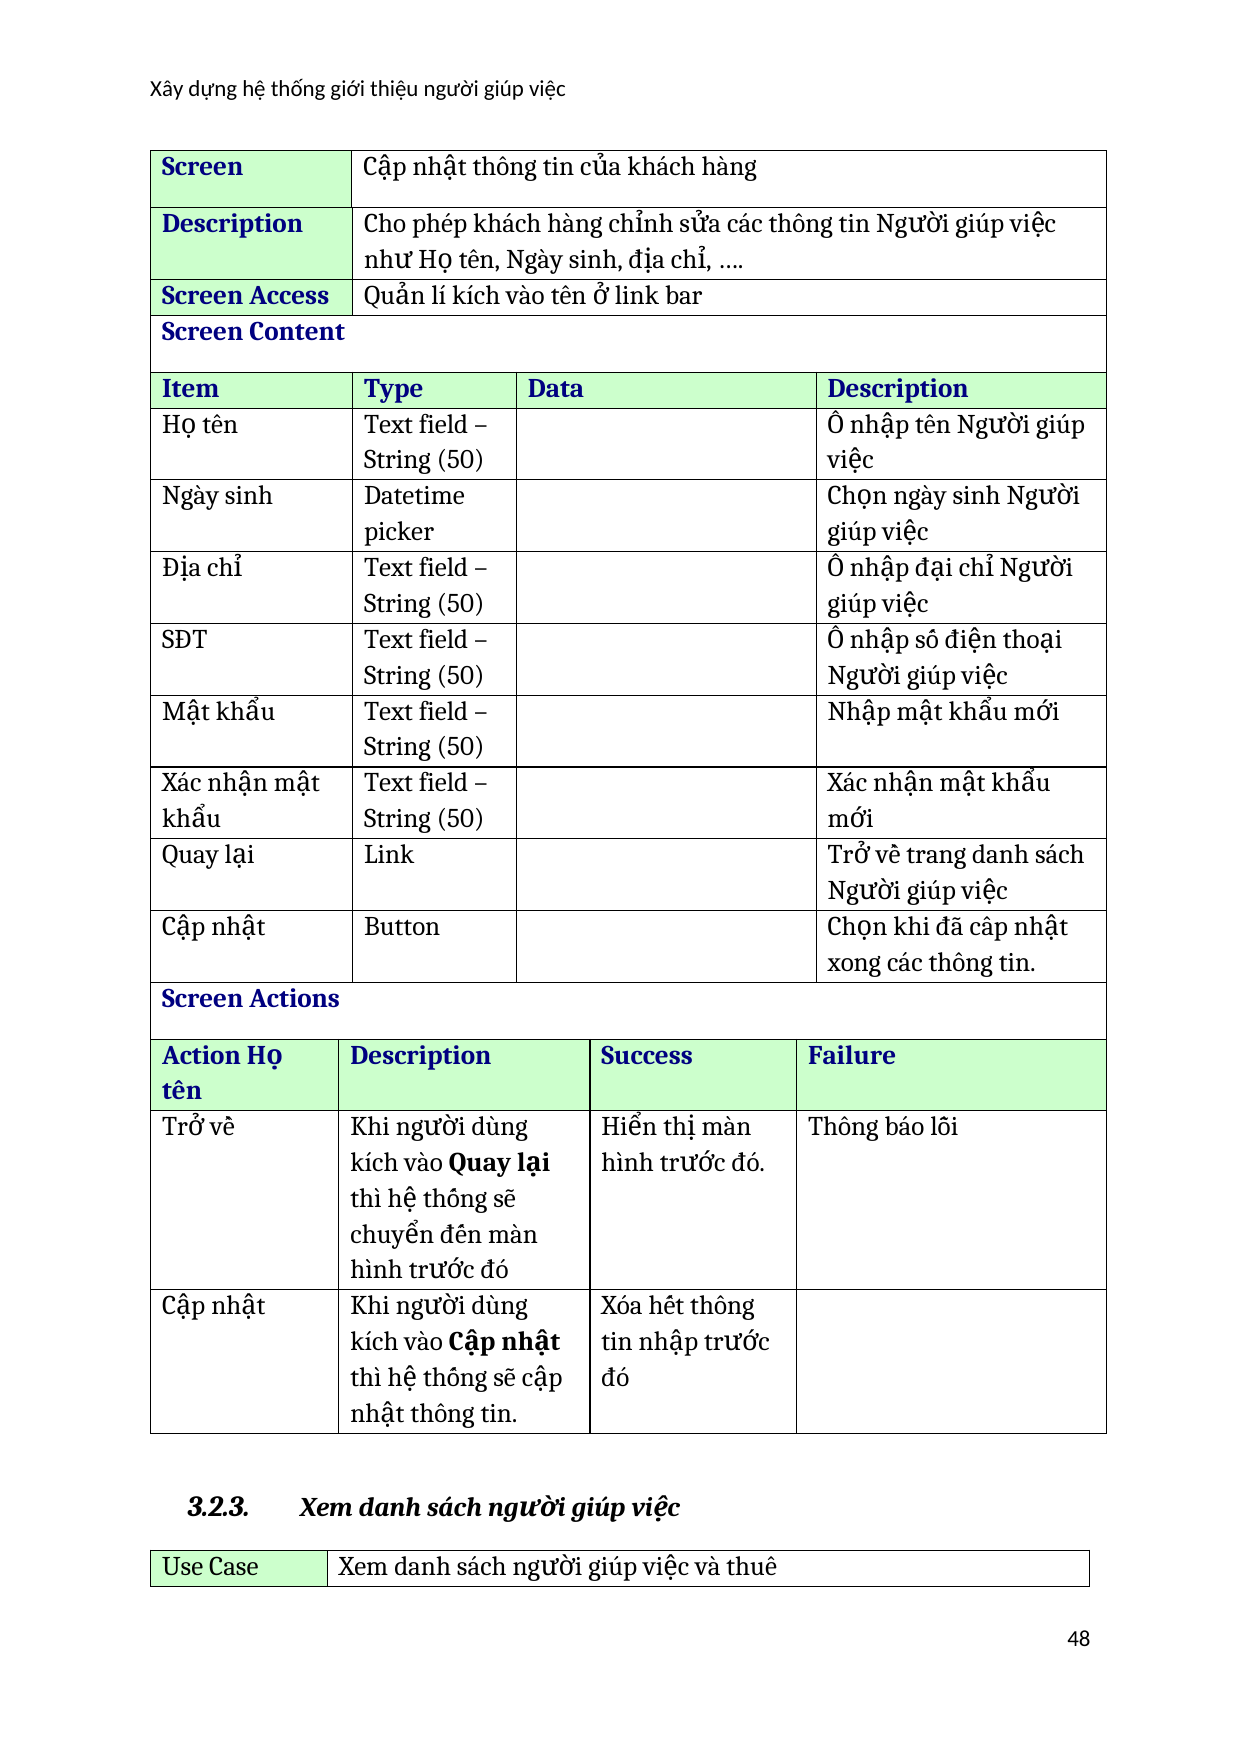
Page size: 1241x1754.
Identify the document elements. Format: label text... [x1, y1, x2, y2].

table_cell Trở về [151, 1111, 338, 1289]
table_cell [517, 480, 816, 551]
table_cell Description [151, 208, 352, 279]
table_cell Type [353, 373, 516, 408]
table_cell Ô nhập số điện thoại Người giúp việc [817, 624, 1106, 695]
list Xem danh sách người giúp việc [187, 1490, 1090, 1524]
table_cell Khi người dùng kích vào Quay lại thì hệ thống sẽ chuyển đến màn hình trước đó [339, 1111, 589, 1289]
table_cell [517, 624, 816, 695]
table_cell Screen Access [151, 280, 352, 315]
table_cell Action Họ tên [151, 1040, 338, 1110]
table_cell Mật khẩu [151, 696, 352, 766]
table_cell Quay lại [151, 839, 352, 910]
table_header Use Case Name [151, 1551, 327, 1586]
table_cell Khi người dùng kích vào Cập nhật thì hệ thống sẽ cập nhật thông tin. [339, 1290, 589, 1433]
table_cell [797, 1290, 1106, 1433]
table_cell Chọn khi đã câp nhật xong các thông tin. [817, 911, 1106, 982]
table_cell Cập nhật [151, 911, 352, 982]
table_cell Text field – String (50) [353, 696, 516, 766]
table_cell Quản lí kích vào tên ở link bar [353, 280, 1106, 315]
table_cell Text field – String (50) [353, 409, 516, 479]
table_cell Success [591, 1040, 796, 1110]
table_cell [517, 552, 816, 623]
table_header Screen [151, 151, 351, 207]
table_cell Button [353, 911, 516, 982]
table_cell Failure [797, 1040, 1106, 1110]
table_cell Trở về trang danh sách Người giúp việc [817, 839, 1106, 910]
table_cell Description [339, 1040, 589, 1110]
table_cell [517, 911, 816, 982]
table_cell Xóa hết thông tin nhập trước đó [591, 1290, 796, 1433]
table_cell Ô nhập đại chỉ Người giúp việc [817, 552, 1106, 623]
table_cell Hiển thị màn hình trước đó. [591, 1111, 796, 1289]
table_cell Ô nhập tên Người giúp việc [817, 409, 1106, 479]
table_cell Họ tên [151, 409, 352, 479]
table_cell Text field – String (50) [353, 768, 516, 838]
table_cell Chọn ngày sinh Người giúp việc [817, 480, 1106, 551]
table_cell Datetime picker [353, 480, 516, 551]
table_cell Screen Actions [151, 983, 1106, 1039]
table_cell Text field – String (50) [353, 624, 516, 695]
table_cell Data [517, 373, 816, 408]
table_cell Item [151, 373, 352, 408]
table_cell SĐT [151, 624, 352, 695]
table_cell Địa chỉ [151, 552, 352, 623]
table_cell [517, 768, 816, 838]
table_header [328, 1551, 1089, 1586]
table_cell Xác nhận mật khẩu mới [817, 768, 1106, 838]
table_header Cập nhật thông tin của khách hàng [352, 151, 1106, 207]
table_cell Xác nhận mật khẩu [151, 768, 352, 838]
table_cell Text field – String (50) [353, 552, 516, 623]
table_cell Cập nhật [151, 1290, 338, 1433]
table_cell Link [353, 839, 516, 910]
table_cell Cho phép khách hàng chỉnh sửa các thông tin Người giúp việc như Họ tên, Ngày sinh, địa chỉ, …. [353, 208, 1106, 279]
table_cell Thông báo lỗi [797, 1111, 1106, 1289]
table_cell Description [817, 373, 1106, 408]
table_cell Ngày sinh [151, 480, 352, 551]
table_cell Screen Content [151, 316, 1106, 372]
table_cell [517, 696, 816, 766]
table_cell [517, 839, 816, 910]
table_cell Nhập mật khẩu mới [817, 696, 1106, 766]
table_cell [517, 409, 816, 479]
